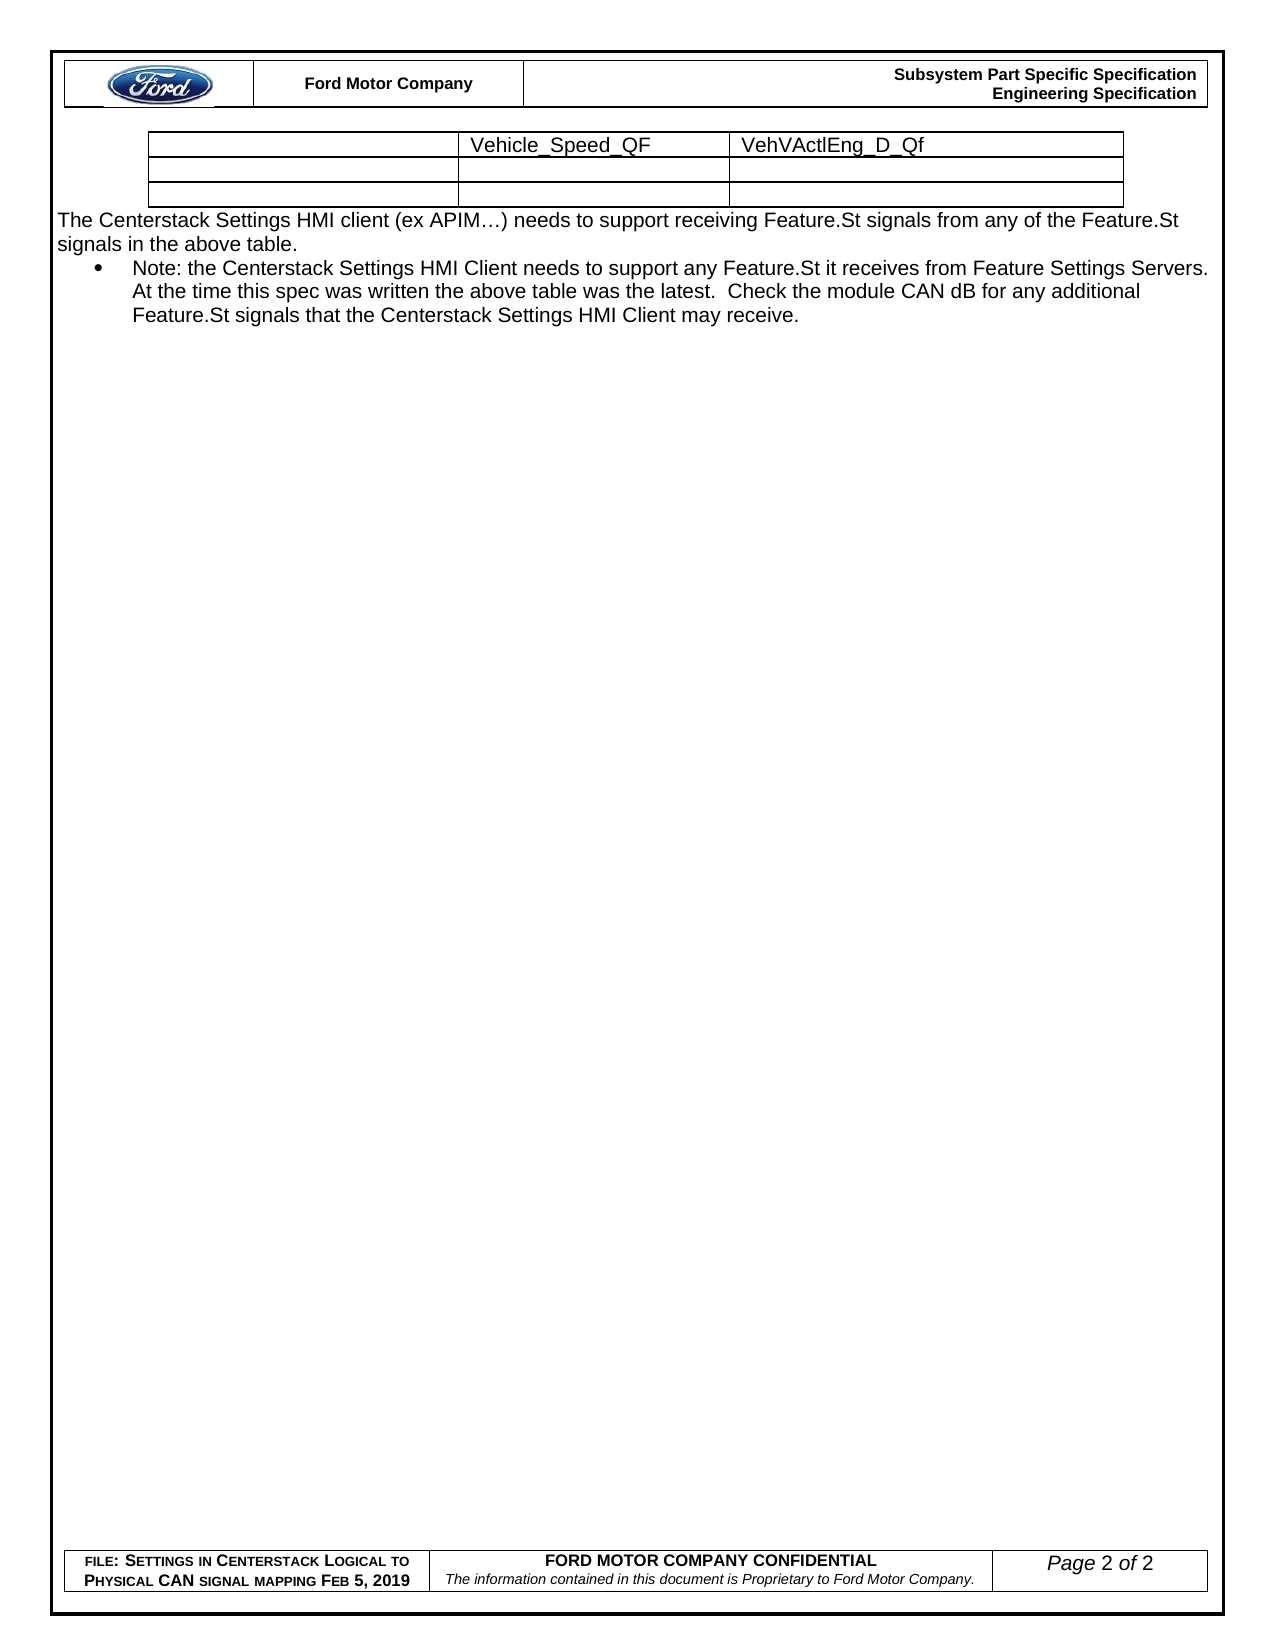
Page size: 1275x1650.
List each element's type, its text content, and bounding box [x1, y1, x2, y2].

table_cell [730, 158, 1123, 181]
table_cell [149, 158, 458, 181]
table_cell [149, 183, 458, 206]
text The Centerstack Settings HMI client (ex APIM…) needs to support receiving Feature.St signals from any of the Feature.St signals in the above table. [57, 207, 1215, 255]
table_cell [149, 133, 458, 156]
table_cell [459, 158, 729, 181]
list Note: the Centerstack Settings HMI Client needs to support any Feature.St it receives from Feature Settings Servers. At the time this spec was written the above table was the latest. Check the module CAN dB for any additional Feature.St signals that the Centerstack Settings HMI Client may receive. [94, 255, 1215, 327]
table_cell VehVActlEng_D_Qf [730, 133, 1123, 156]
table_cell [730, 183, 1123, 206]
picture [103, 61, 215, 107]
table_cell [459, 183, 729, 206]
table_cell Vehicle_Speed_QF [459, 133, 729, 156]
